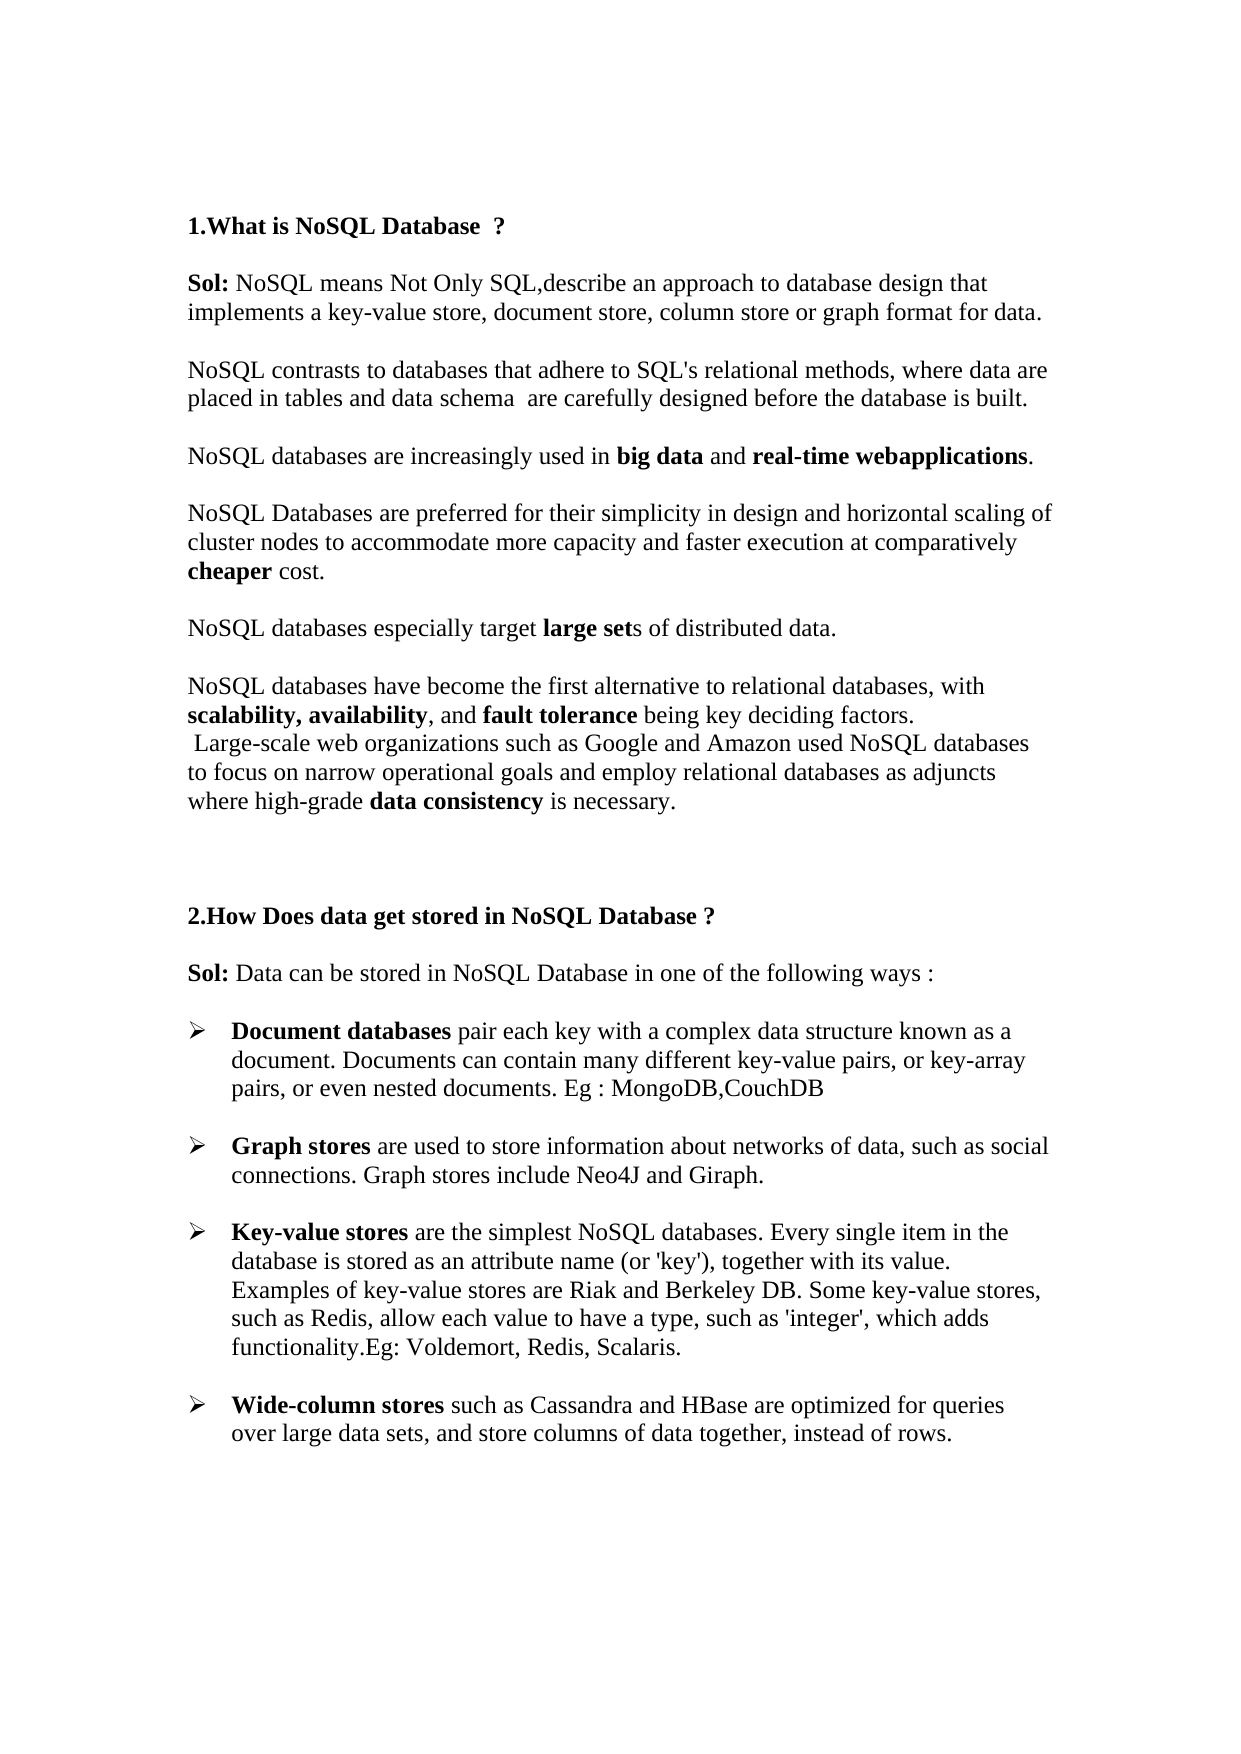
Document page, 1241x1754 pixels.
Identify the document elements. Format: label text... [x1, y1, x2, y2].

text NoSQL databases have become the first alternative to relational databases, with scalability, availability, and fault tolerance being key deciding factors. [187, 671, 1053, 728]
text Large-scale web organizations such as Google and Amazon used NoSQL databases to focus on narrow operational goals and employ relational databases as adjuncts where high-grade data consistency is necessary. [187, 728, 1053, 815]
text NoSQL Databases are preferred for their simplicity in design and horizontal scaling of cluster nodes to accommodate more capacity and faster execution at comparatively cheaper cost. [187, 498, 1053, 585]
list Graph stores are used to store information about networks of data, such as social connections. Graph stores include Neo4J and Giraph. [187, 1131, 1053, 1188]
text Sol: NoSQL means Not Only SQL,describe an approach to database design that implements a key-value store, document store, column store or graph format for data. [187, 268, 1053, 326]
text 2.How Does data get stored in NoSQL Database ? [187, 901, 1053, 930]
text NoSQL contrasts to databases that adhere to SQL's relational methods, where data are placed in tables and data schema are carefully designed before the database is built. [187, 355, 1053, 412]
list Document databases pair each key with a complex data structure known as a document. Documents can contain many different key-value pairs, or key-array pairs, or even nested documents. Eg : MongoDB,CouchDB [187, 1016, 1053, 1102]
text 1.What is NoSQL Database ? [187, 211, 1053, 240]
text Sol: Data can be stored in NoSQL Database in one of the following ways : [187, 958, 1053, 987]
list Key-value stores are the simplest NoSQL databases. Every single item in the database is stored as an attribute name (or 'key'), together with its value. Examples of key-value stores are Riak and Berkeley DB. Some key-value stores, such as Redis, allow each value to have a type, such as 'integer', which adds functionality.Eg: Voldemort, Redis, Scalaris. [187, 1217, 1053, 1361]
list Wide-column stores such as Cassandra and HBase are optimized for queries over large data sets, and store columns of data together, instead of rows. [187, 1390, 1053, 1447]
text NoSQL databases are increasingly used in big data and real-time webapplications. [187, 441, 1053, 470]
text NoSQL databases especially target large sets of distributed data. [187, 613, 1053, 642]
